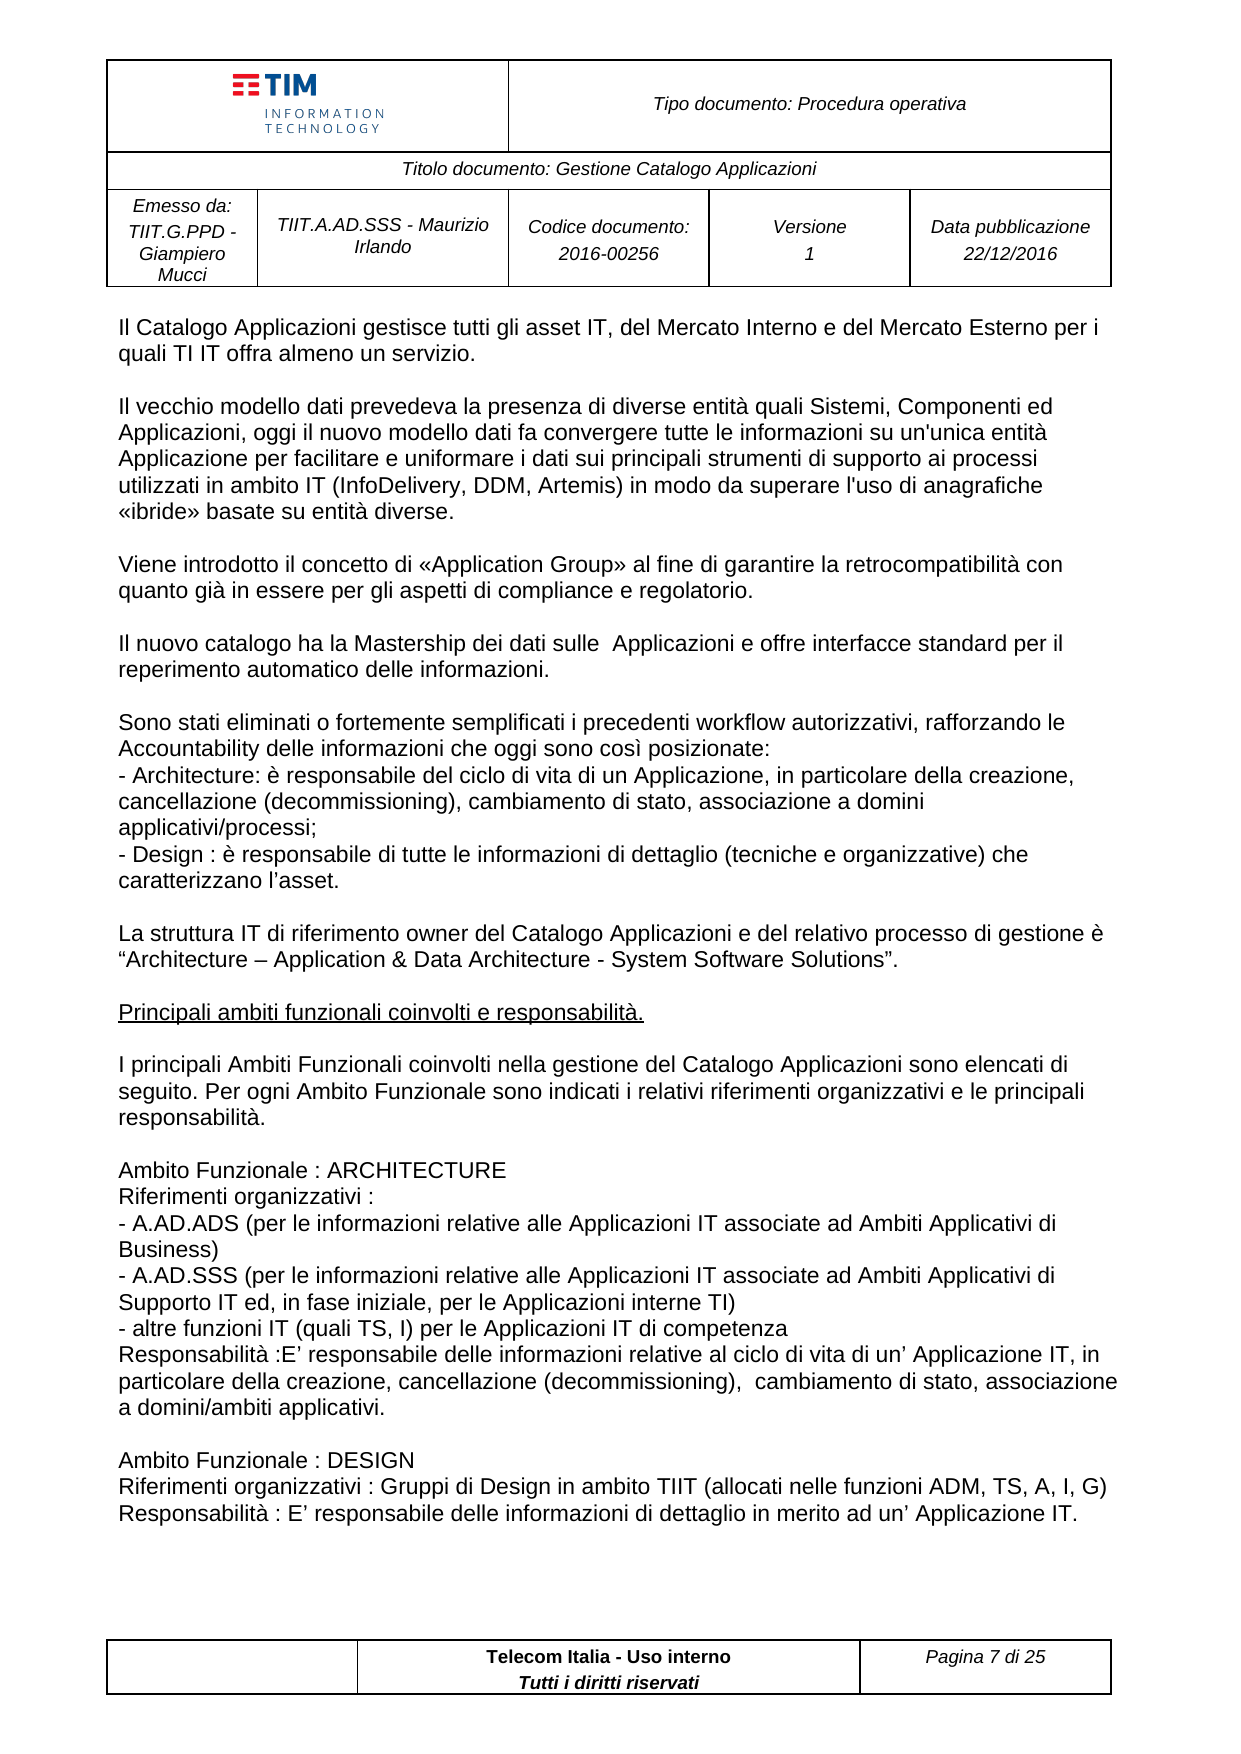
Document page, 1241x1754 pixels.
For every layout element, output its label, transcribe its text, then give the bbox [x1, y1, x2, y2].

text Responsabilità : E’ responsabile delle informazioni di dettaglio in merito ad un’ Applicazione IT. [118, 1499, 1122, 1526]
text Ambito Funzionale : ARCHITECTURE [118, 1157, 1122, 1183]
text Principali ambiti funzionali coinvolti e responsabilità. [118, 999, 1122, 1025]
text - A.AD.SSS (per le informazioni relative alle Applicazioni IT associate ad Ambiti Applicativi di Supporto IT ed, in fase iniziale, per le Applicazioni interne TI) [118, 1262, 1122, 1315]
text Riferimenti organizzativi : Gruppi di Design in ambito TIIT (allocati nelle funzioni ADM, TS, A, I, G) [118, 1473, 1122, 1499]
text Riferimenti organizzativi : [118, 1183, 1122, 1209]
text Responsabilità :E’ responsabile delle informazioni relative al ciclo di vita di un’ Applicazione IT, in particolare della creazione, cancellazione (decommissioning), cambiamento di stato, associazione a domini/ambiti applicativi. [118, 1341, 1122, 1420]
text Sono stati eliminati o fortemente semplificati i precedenti workflow autorizzativi, rafforzando le Accountability delle informazioni che oggi sono così posizionate: [118, 709, 1122, 762]
text La struttura IT di riferimento owner del Catalogo Applicazioni e del relativo processo di gestione è “Architecture – Application & Data Architecture - System Software Solutions”. [118, 920, 1122, 972]
text - A.AD.ADS (per le informazioni relative alle Applicazioni IT associate ad Ambiti Applicativi di Business) [118, 1209, 1122, 1262]
text Il vecchio modello dati prevedeva la presenza di diverse entità quali Sistemi, Componenti ed Applicazioni, oggi il nuovo modello dati fa convergere tutte le informazioni su un'unica entità Applicazione per facilitare e uniformare i dati sui principali strumenti di supporto ai processi utilizzati in ambito IT (InfoDelivery, DDM, Artemis) in modo da superare l'uso di anagrafiche «ibride» basate su entità diverse. [118, 393, 1122, 524]
text Il Catalogo Applicazioni gestisce tutti gli asset IT, del Mercato Interno e del Mercato Esterno per i quali TI IT offra almeno un servizio. [118, 313, 1122, 366]
text Viene introdotto il concetto di «Application Group» al fine di garantire la retrocompatibilità con quanto già in essere per gli aspetti di compliance e regolatorio. [118, 551, 1122, 603]
text I principali Ambiti Funzionali coinvolti nella gestione del Catalogo Applicazioni sono elencati di seguito. Per ogni Ambito Funzionale sono indicati i relativi riferimenti organizzativi e le principali responsabilità. [118, 1051, 1122, 1131]
text Il nuovo catalogo ha la Mastership dei dati sulle Applicazioni e offre interfacce standard per il reperimento automatico delle informazioni. [118, 630, 1122, 682]
picture [180, 65, 435, 142]
text - altre funzioni IT (quali TS, I) per le Applicazioni IT di competenza [118, 1315, 1122, 1341]
text Ambito Funzionale : DESIGN [118, 1447, 1122, 1473]
text - Architecture: è responsabile del ciclo di vita di un Applicazione, in particolare della creazione, cancellazione (decommissioning), cambiamento di stato, associazione a domini applicativi/processi; [118, 762, 1122, 841]
text - Design : è responsabile di tutte le informazioni di dettaglio (tecniche e organizzative) che caratterizzano l’asset. [118, 841, 1122, 893]
